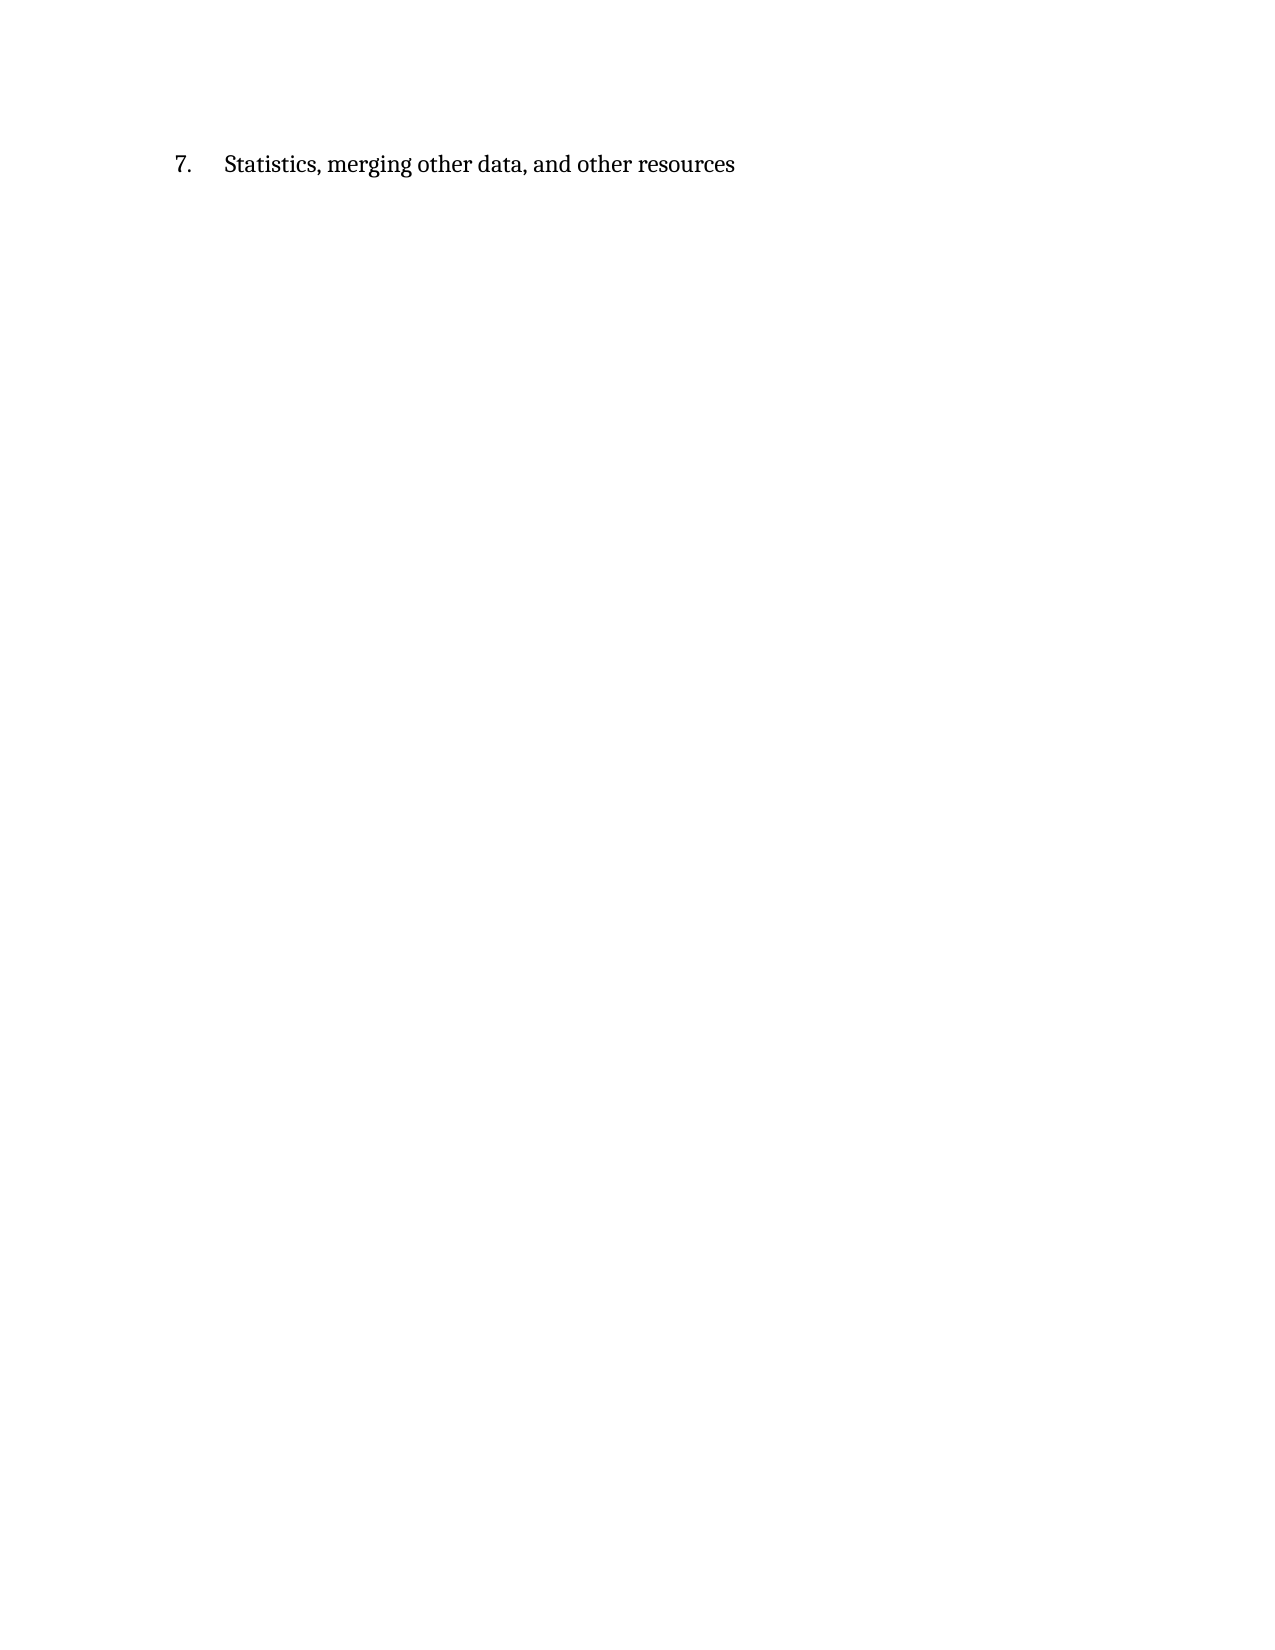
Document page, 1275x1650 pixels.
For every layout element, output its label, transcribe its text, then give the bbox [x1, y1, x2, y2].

list Statistics, merging other data, and other resources [175, 150, 1125, 179]
